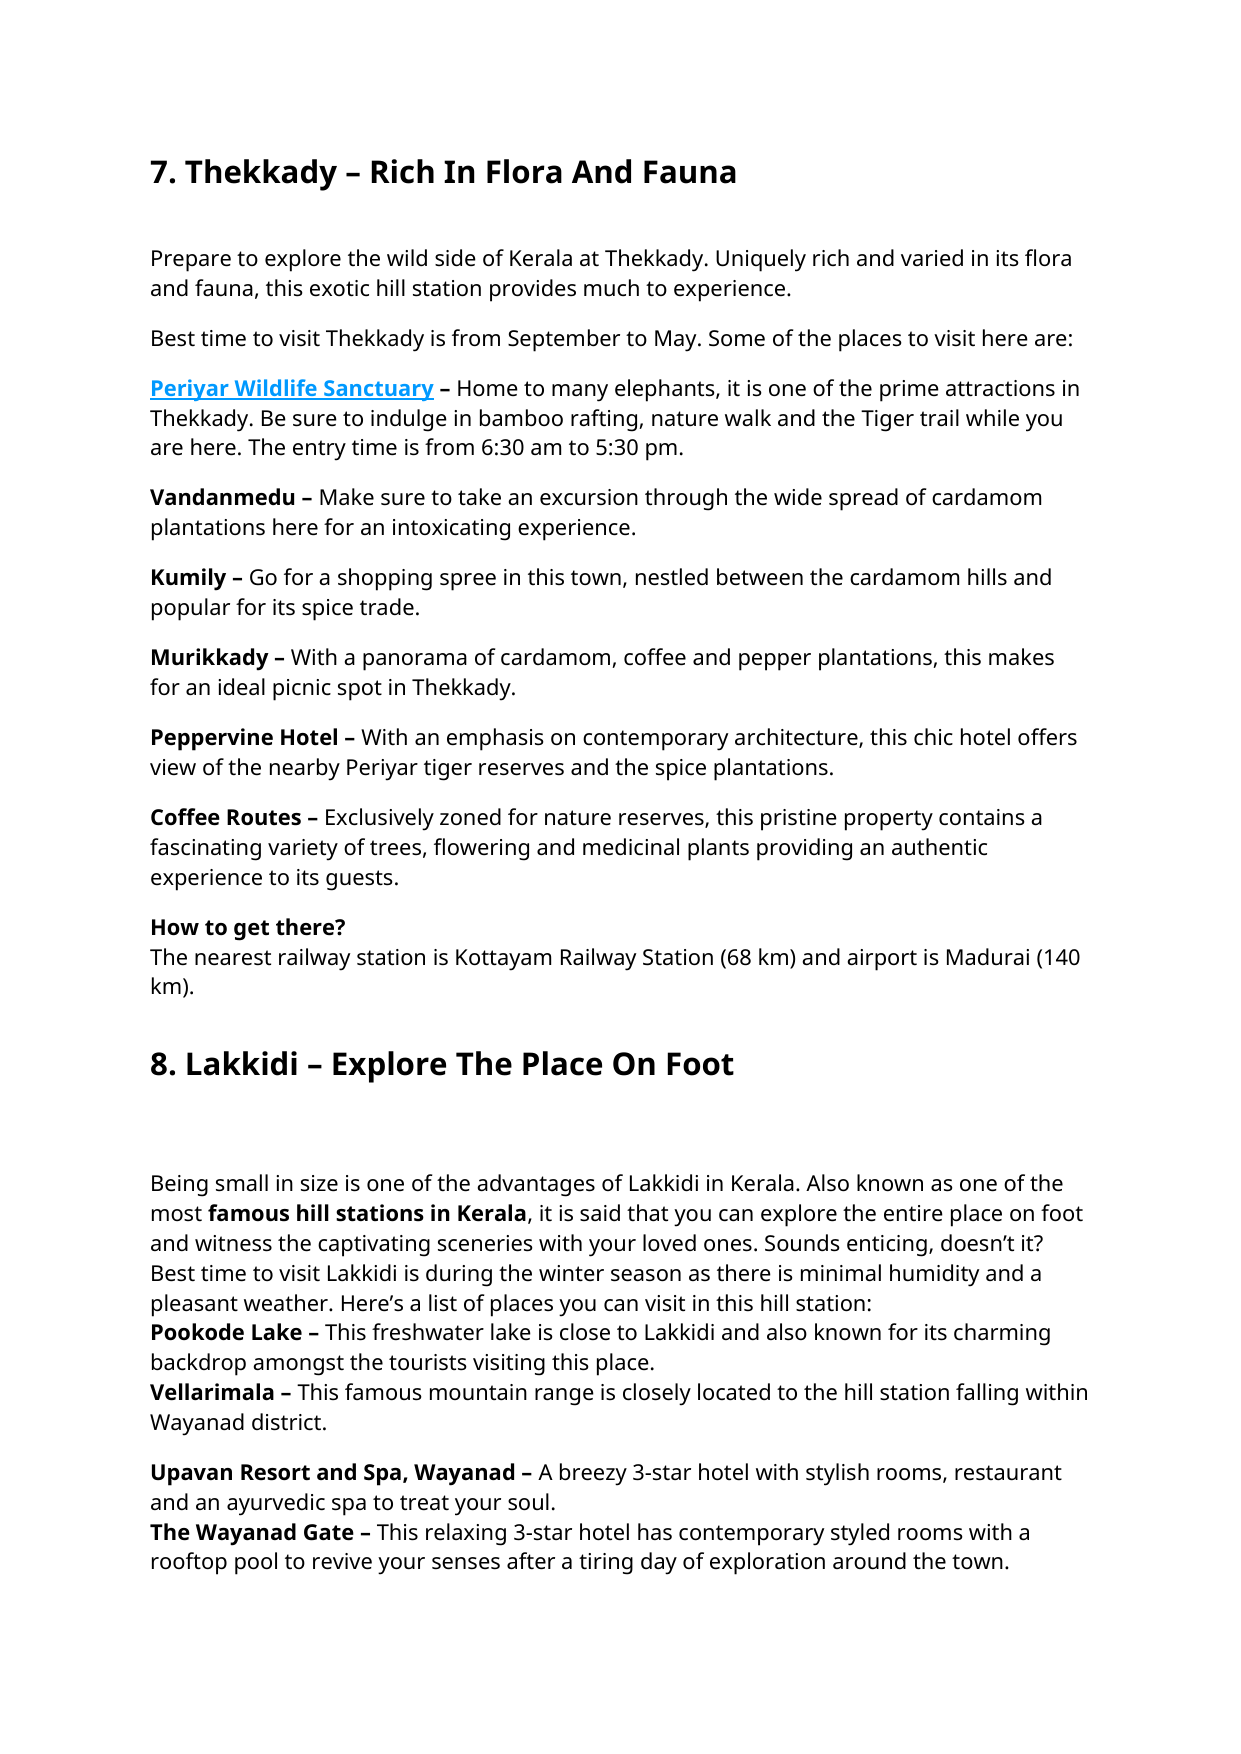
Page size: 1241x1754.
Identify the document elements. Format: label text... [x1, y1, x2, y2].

text Kumily – Go for a shopping spree in this town, nestled between the cardamom hills and popular for its spice trade. [150, 562, 1090, 622]
subtitle 7. Thekkady – Rich In Flora And Fauna [150, 150, 1090, 193]
text Murikkady – With a panorama of cardamom, coffee and pepper plantations, this makes for an ideal picnic spot in Thekkady. [150, 642, 1090, 702]
subtitle 8. Lakkidi – Explore The Place On Foot [150, 1042, 1090, 1084]
text Upavan Resort and Spa, Wayanad – A breezy 3-star hotel with stylish rooms, restaurant and an ayurvedic spa to treat your soul. The Wayanad Gate – This relaxing 3-star hotel has contemporary styled rooms with a rooftop pool to revive your senses after a tiring day of exploration around the town. [150, 1457, 1090, 1576]
text Best time to visit Thekkady is from September to May. Some of the places to visit here are: [150, 323, 1090, 352]
text Prepare to explore the wild side of Kerala at Thekkady. Uniquely rich and varied in its flora and fauna, this exotic hill station provides much to experience. [150, 213, 1090, 302]
text Peppervine Hotel – With an emphasis on contemporary architecture, this chic hotel offers view of the nearby Periyar tiger reserves and the spice plantations. [150, 722, 1090, 782]
text Being small in size is one of the advantages of Lakkidi in Kerala. Also known as one of the most famous hill stations in Kerala, it is said that you can explore the entire place on foot and witness the captivating sceneries with your loved ones. Sounds enticing, doesn’t it? Best time to visit Lakkidi is during the winter season as there is minimal humidity and a pleasant weather. Here’s a list of places you can visit in this hill station: Pookode Lake – This freshwater lake is close to Lakkidi and also known for its charming backdrop amongst the tourists visiting this place. Vellarimala – This famous mountain range is closely located to the hill station falling within Wayanad district. [150, 1139, 1090, 1437]
text Vandanmedu – Make sure to take an excursion through the wide spread of cardamom plantations here for an intoxicating experience. [150, 482, 1090, 542]
text How to get there? The nearest railway station is Kottayam Railway Station (68 km) and airport is Madurai (140 km). [150, 912, 1090, 1001]
text Coffee Routes – Exclusively zoned for nature reserves, this pristine property contains a fascinating variety of trees, flowering and medicinal plants providing an authentic experience to its guests. [150, 802, 1090, 891]
text Periyar Wildlife Sanctuary – Home to many elephants, it is one of the prime attractions in Thekkady. Be sure to indulge in bamboo rafting, nature walk and the Tiger trail while you are here. The entry time is from 6:30 am to 5:30 pm. [150, 373, 1090, 462]
